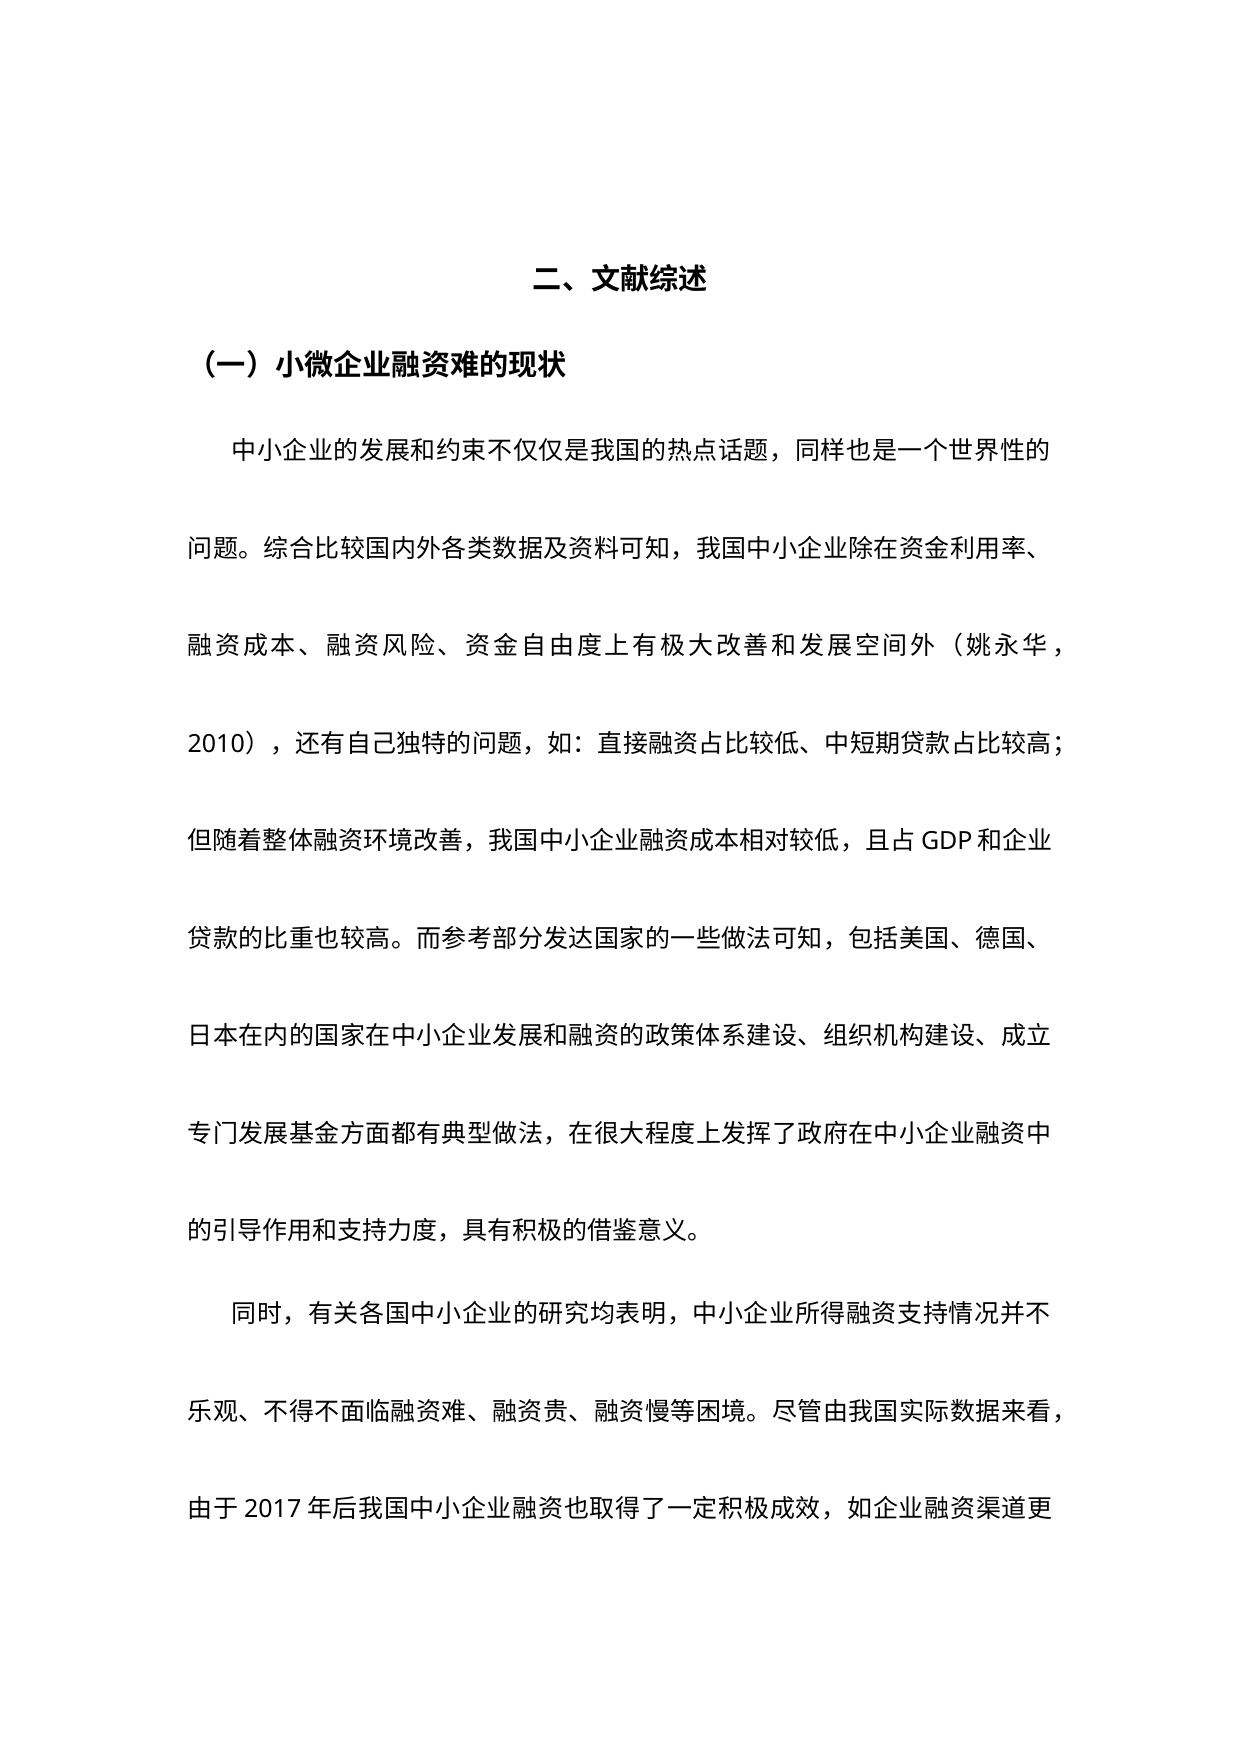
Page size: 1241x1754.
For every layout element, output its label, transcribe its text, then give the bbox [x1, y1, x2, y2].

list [187, 1279, 1053, 1539]
list 中小企业的发展和约束不仅仅是我国的热点话题，同样也是一个世界性的问题。综合比较国内外各类数据及资料可知，我国中小企业除在资金利用率、融资成本、融资风险、资金自由度上有极大改善和发展空间外（姚永华，2010），还有自己独特的问题，如：直接融资占比较低、中短期贷款占比较高；但随着整体融资环境改善，我国中小企业融资成本相对较低，且占GDP和企业贷款的比重也较高。而参考部分发达国家的一些做法可知，包括美国、德国、日本在内的国家在中小企业发展和融资的政策体系建设、组织机构建设、成立专门发展基金方面都有典型做法，在很大程度上发挥了政府在中小企业融资中的引导作用和支持力度，具有积极的借鉴意义。 [187, 416, 1053, 1261]
list （一）小微企业融资难的现状 [187, 330, 1053, 395]
list 二、文献综述 [187, 244, 1053, 309]
